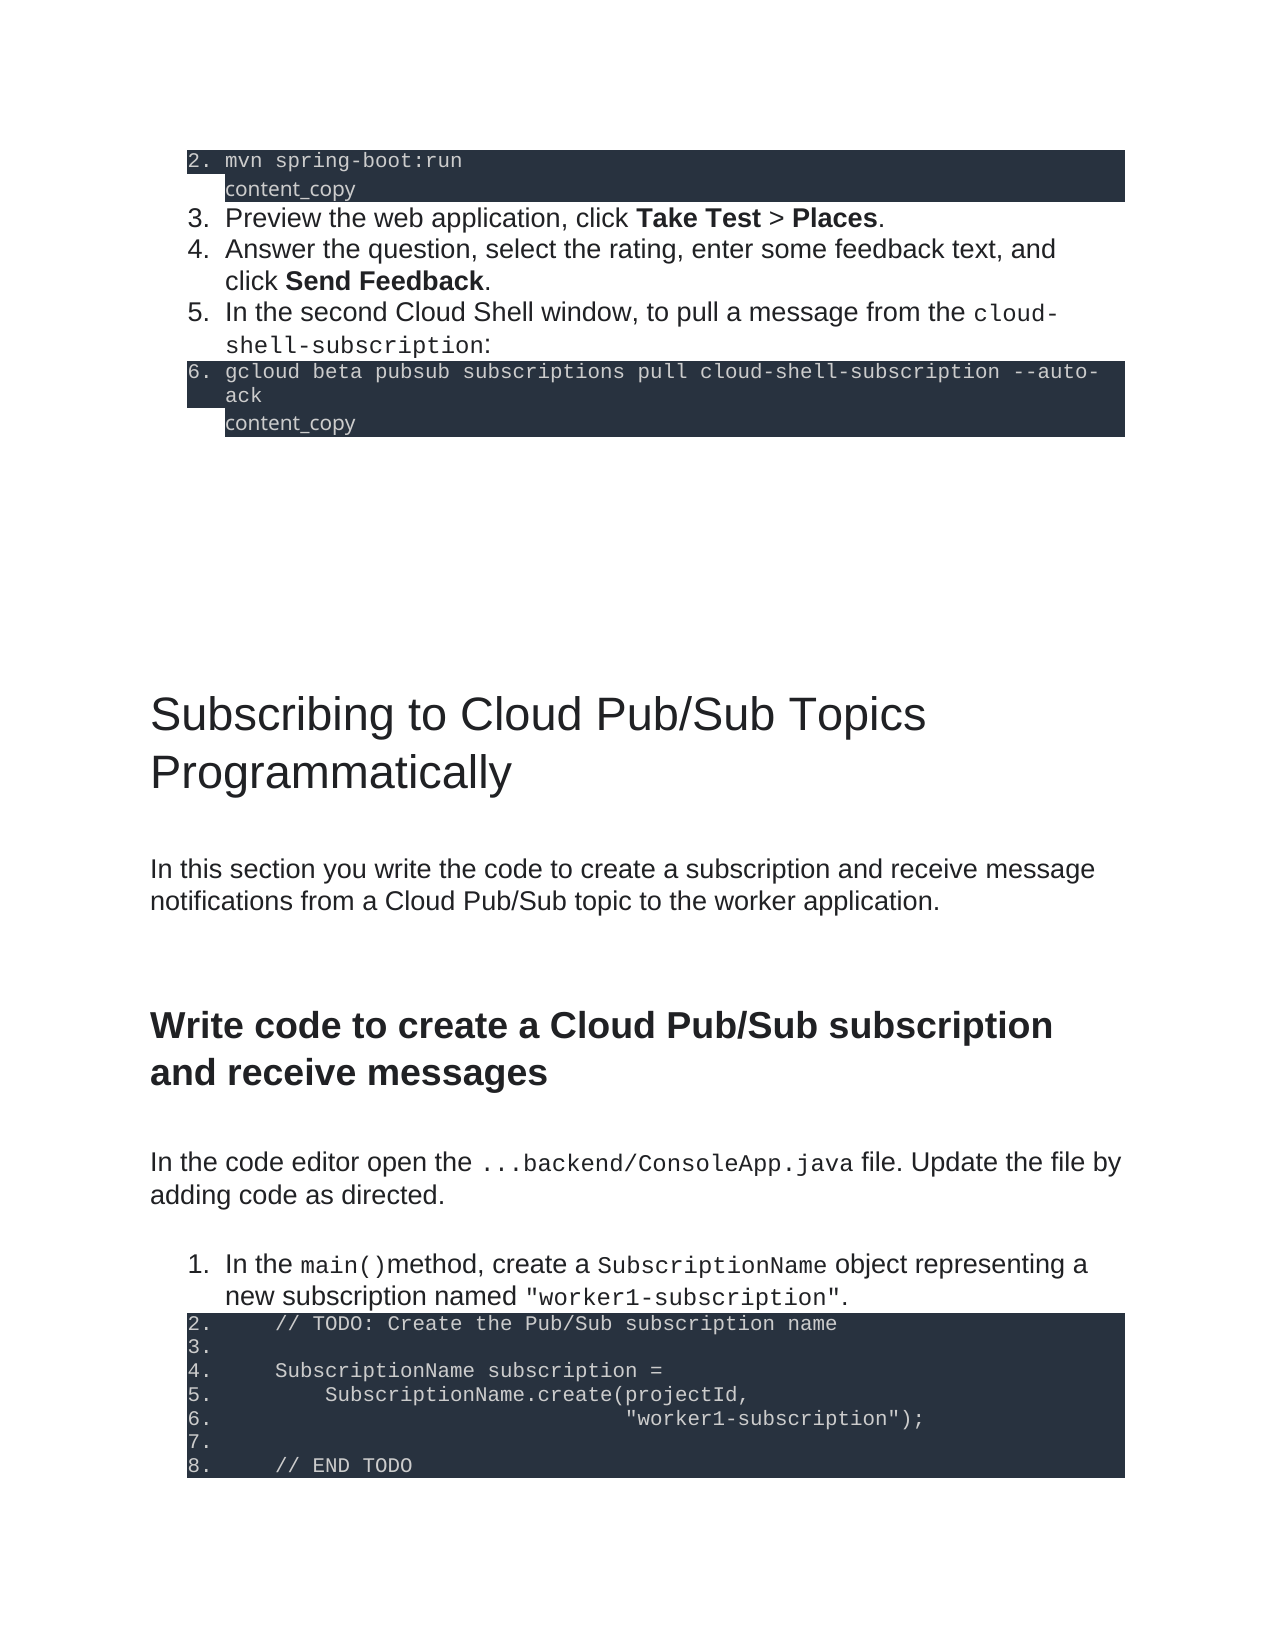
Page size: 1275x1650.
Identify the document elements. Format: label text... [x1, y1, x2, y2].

list SubscriptionName subscription = [187, 1360, 1125, 1384]
list Preview the web application, click Take Test > Places. [187, 202, 1125, 233]
list mvn spring-boot:run [187, 150, 1125, 174]
text In the code editor open the ...backend/ConsoleApp.java file. Update the file by adding code as directed. [150, 1146, 1125, 1210]
list SubscriptionName.create(projectId, [187, 1384, 1125, 1407]
list "worker1-subscription"); [187, 1407, 1125, 1431]
list In the second Cloud Shell window, to pull a message from the cloud-shell-subscription: [187, 296, 1125, 361]
list Answer the question, select the rating, enter some feedback text, and click Send Feedback. [187, 233, 1125, 296]
list gcloud beta pubsub subscriptions pull cloud-shell-subscription --auto-ack [187, 361, 1125, 408]
list In the main()method, create a SubscriptionName object representing a new subscription named "worker1-subscription". [187, 1248, 1125, 1313]
text content_copy [225, 174, 1125, 202]
list // TODO: Create the Pub/Sub subscription name [187, 1313, 1125, 1337]
subtitle Write code to create a Cloud Pub/Sub subscription and receive messages [150, 1003, 1125, 1093]
text content_copy [225, 408, 1125, 437]
text In this section you write the code to create a subscription and receive message notifications from a Cloud Pub/Sub topic to the worker application. [150, 853, 1125, 916]
subtitle Subscribing to Cloud Pub/Sub Topics Programmatically [150, 687, 1125, 799]
list // END TODO [187, 1455, 1125, 1478]
